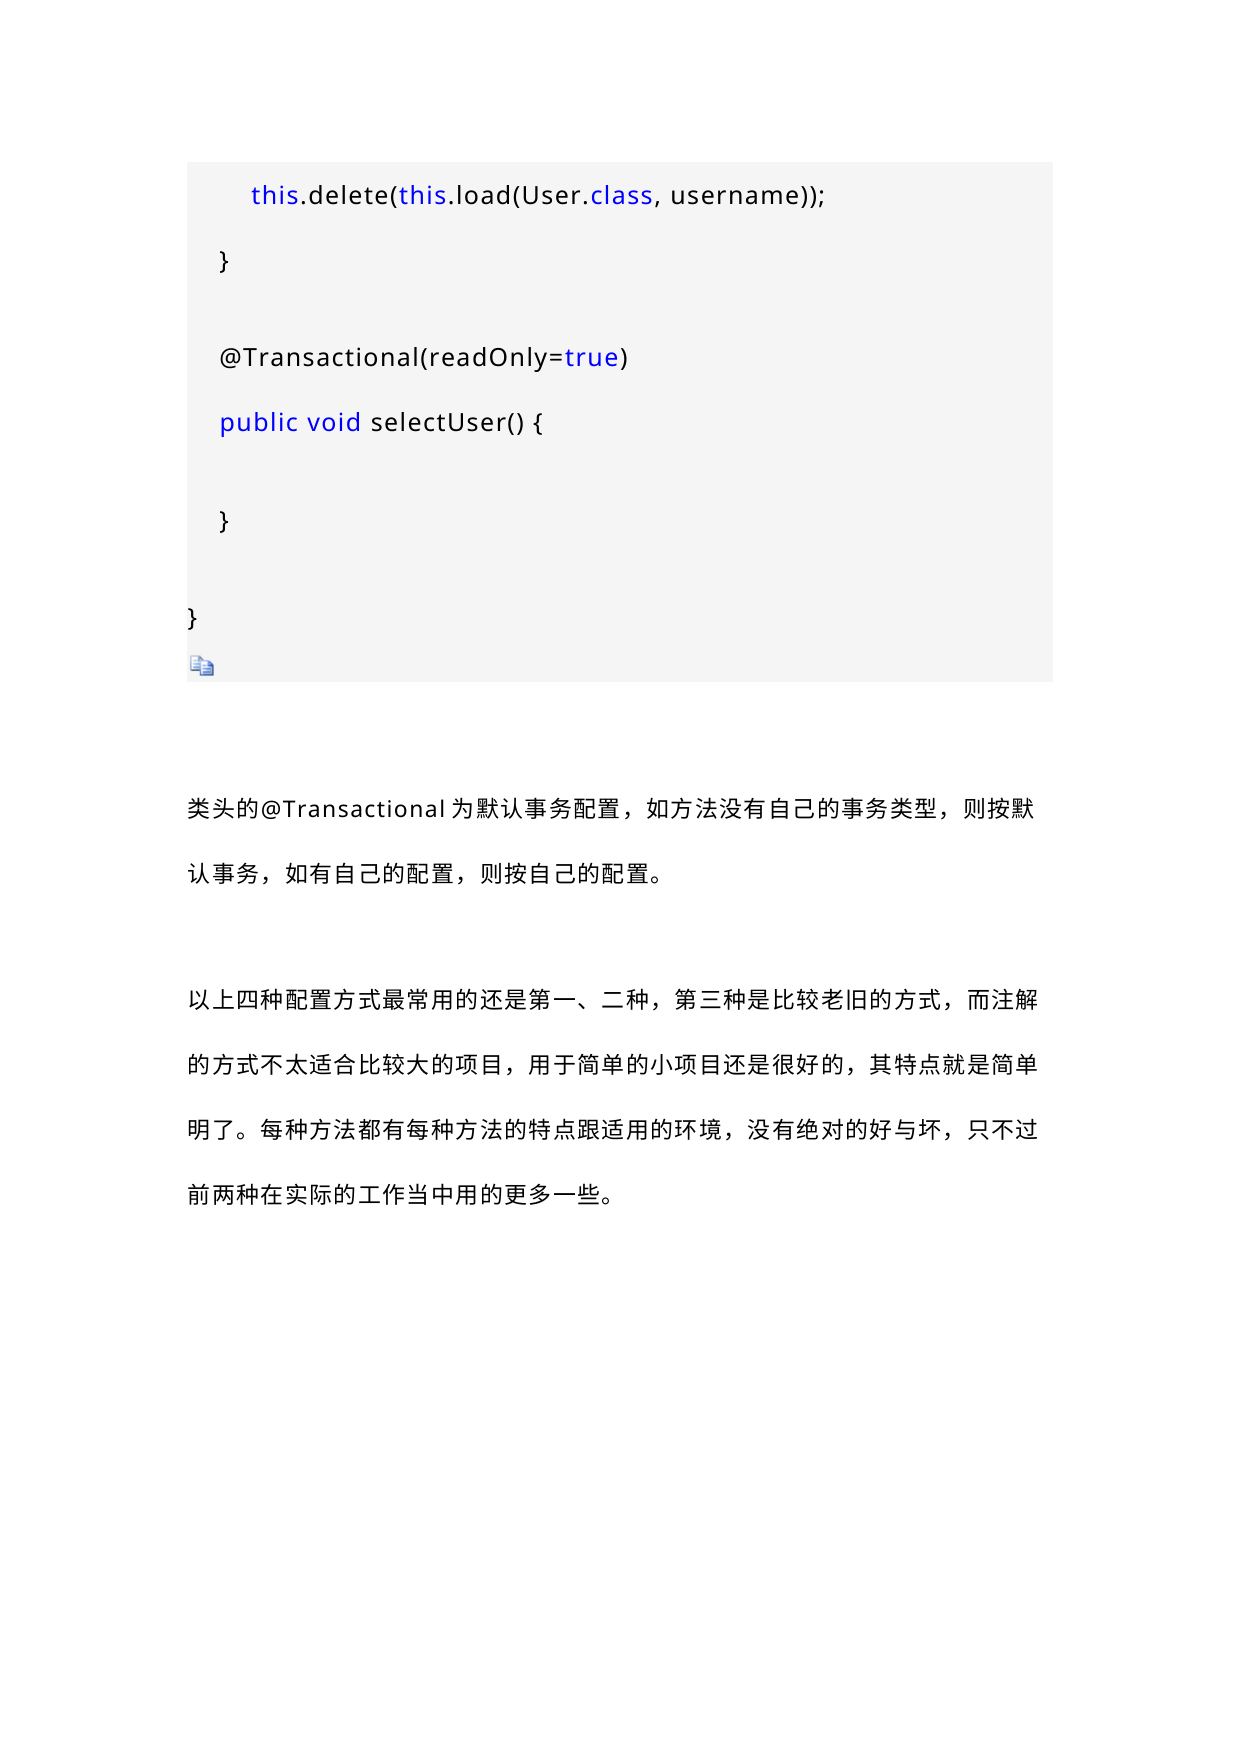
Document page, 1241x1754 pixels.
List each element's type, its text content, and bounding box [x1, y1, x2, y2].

text 类头的@Transactional为默认事务配置，如方法没有自己的事务类型，则按默认事务，如有自己的配置，则按自己的配置。 [187, 743, 1053, 905]
text this.delete(this.load(User.class, username)); [187, 162, 1053, 227]
text public void selectUser() { [187, 389, 1053, 454]
text } [187, 584, 1053, 649]
text @Transactional(readOnly=true) [187, 324, 1053, 389]
text } [187, 487, 1053, 552]
text 以上四种配置方式最常用的还是第一、二种，第三种是比较老旧的方式，而注解的方式不太适合比较大的项目，用于简单的小项目还是很好的，其特点就是简单明了。每种方法都有每种方法的特点跟适用的环境，没有绝对的好与坏，只不过前两种在实际的工作当中用的更多一些。 [187, 966, 1053, 1226]
picture [187, 649, 219, 681]
text } [187, 227, 1053, 292]
